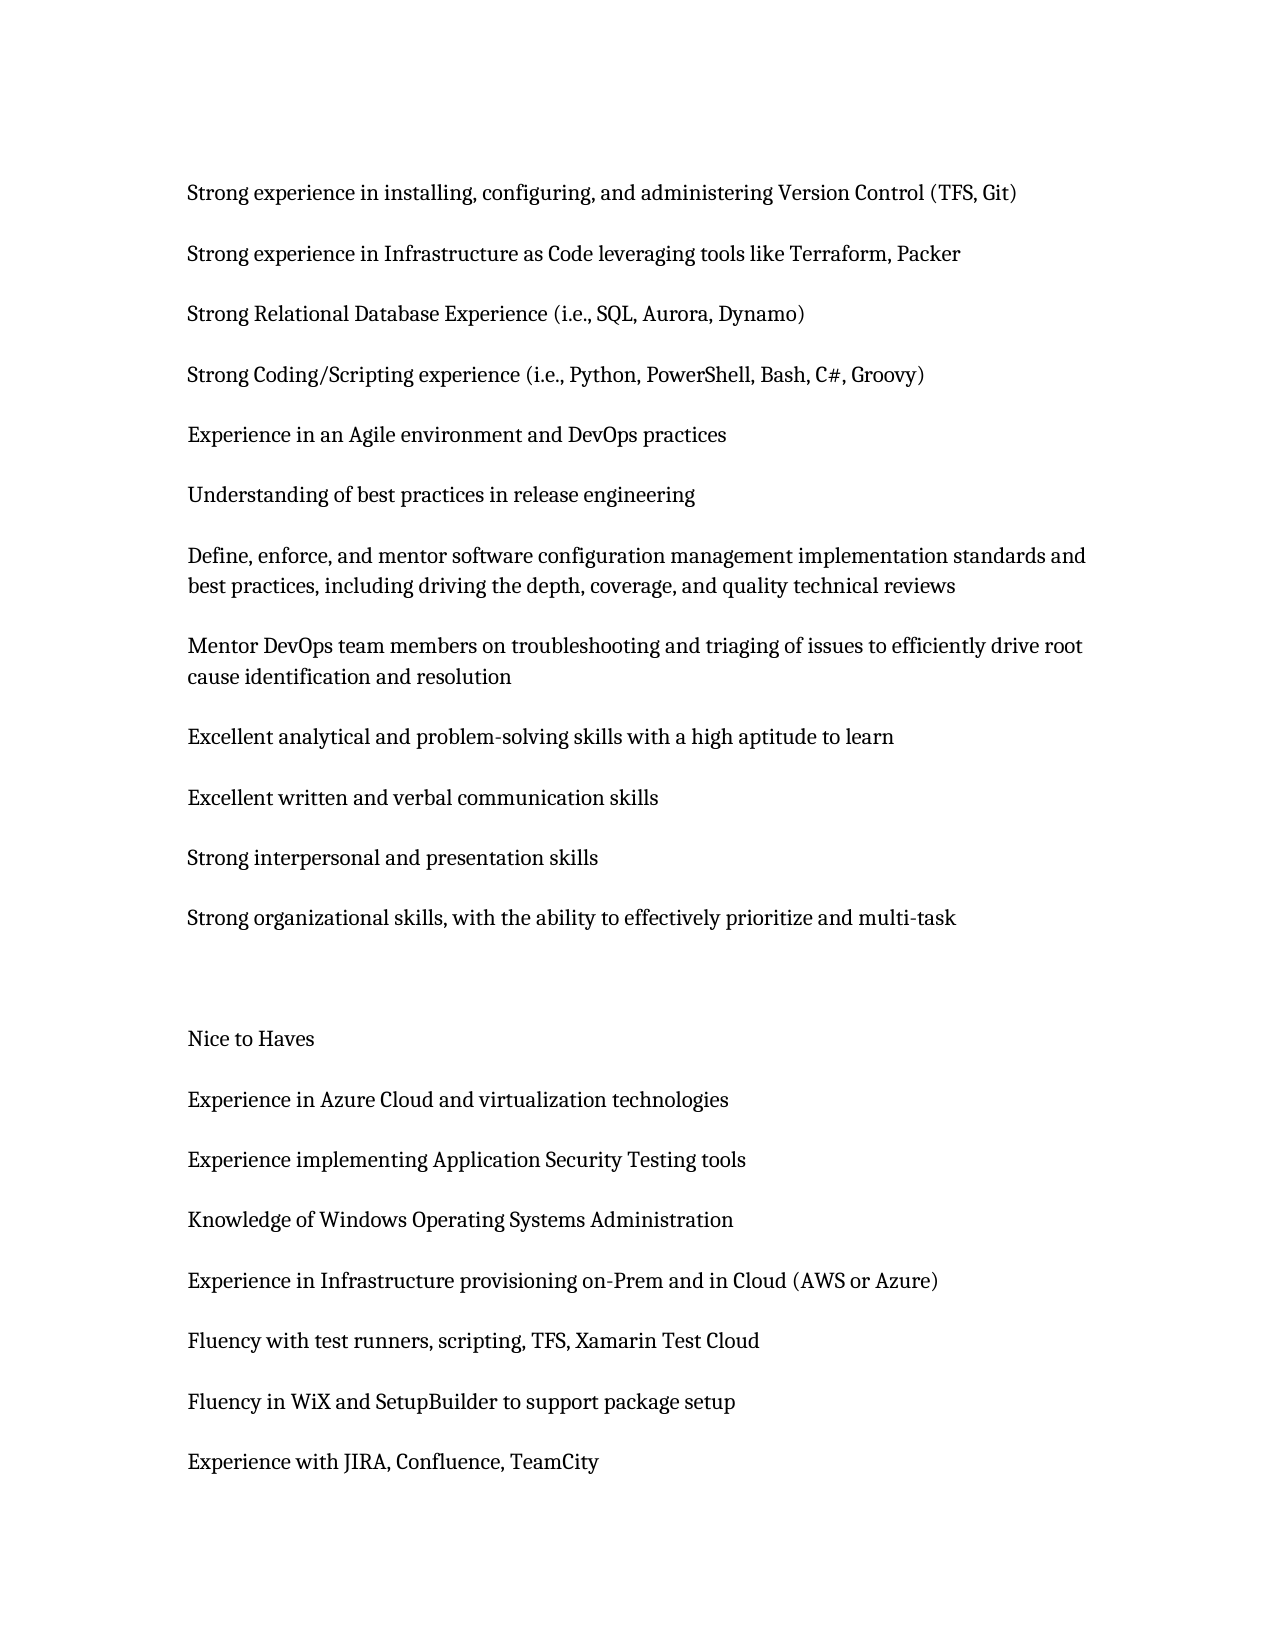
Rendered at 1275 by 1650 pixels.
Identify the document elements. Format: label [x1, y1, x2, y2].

text [187, 150, 1087, 1475]
